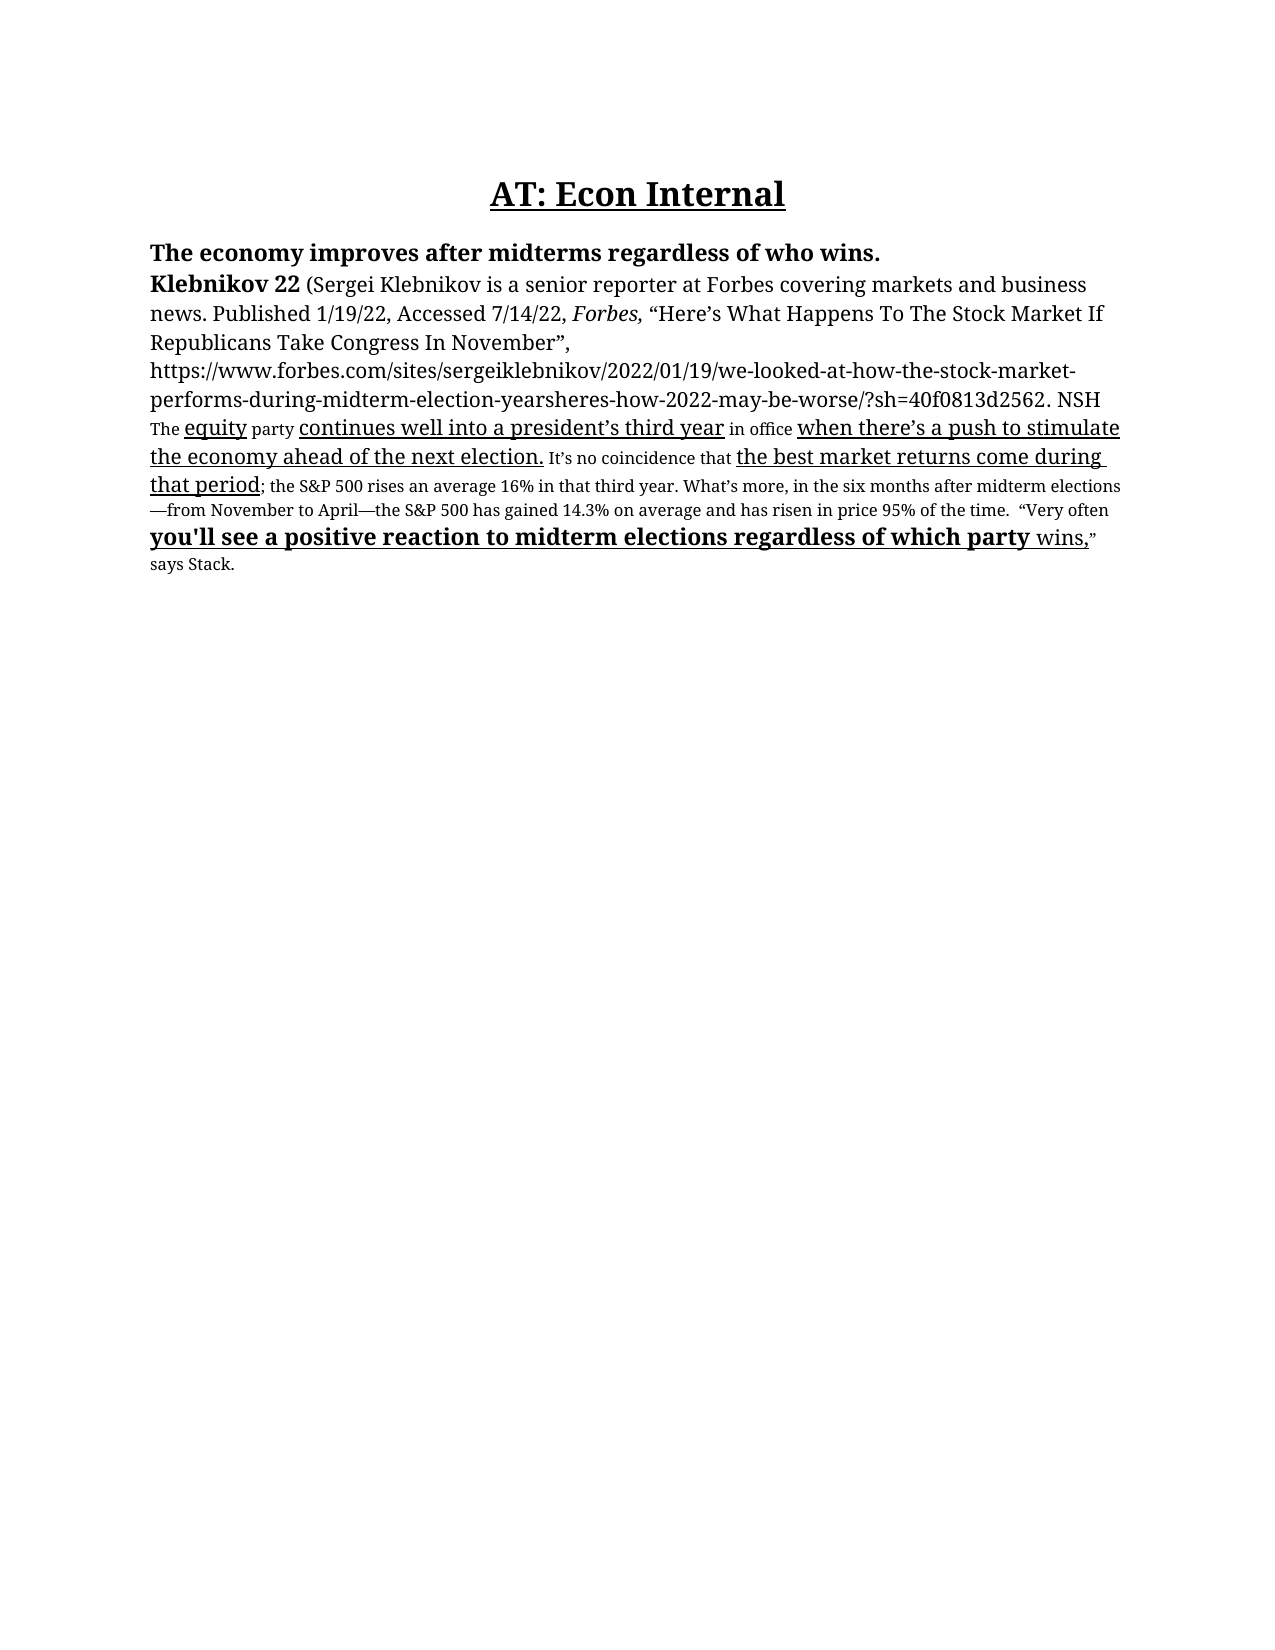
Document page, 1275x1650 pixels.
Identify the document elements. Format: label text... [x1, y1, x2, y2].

text The equity party continues well into a president’s third year in office when there’s a push to stimulate the economy ahead of the next election. It’s no coincidence that the best market returns come during that period; the S&P 500 rises an average 16% in that third year. What’s more, in the six months after midterm elections—from November to April—the S&P 500 has gained 14.3% on average and has risen in price 95% of the time. “Very often you'll see a positive reaction to midterm elections regardless of which party wins,” says Stack. [150, 413, 1125, 575]
subtitle The economy improves after midterms regardless of who wins. [150, 237, 1125, 268]
text Klebnikov 22 (Sergei Klebnikov is a senior reporter at Forbes covering markets and business news. Published 1/19/22, Accessed 7/14/22, Forbes, “Here’s What Happens To The Stock Market If Republicans Take Congress In November”, https://www.forbes.com/sites/sergeiklebnikov/2022/01/19/we-looked-at-how-the-stock-market-performs-during-midterm-election-yearsheres-how-2022-may-be-worse/?sh=40f0813d2562. NSH [150, 268, 1125, 413]
subtitle AT: Econ Internal [150, 171, 1125, 216]
